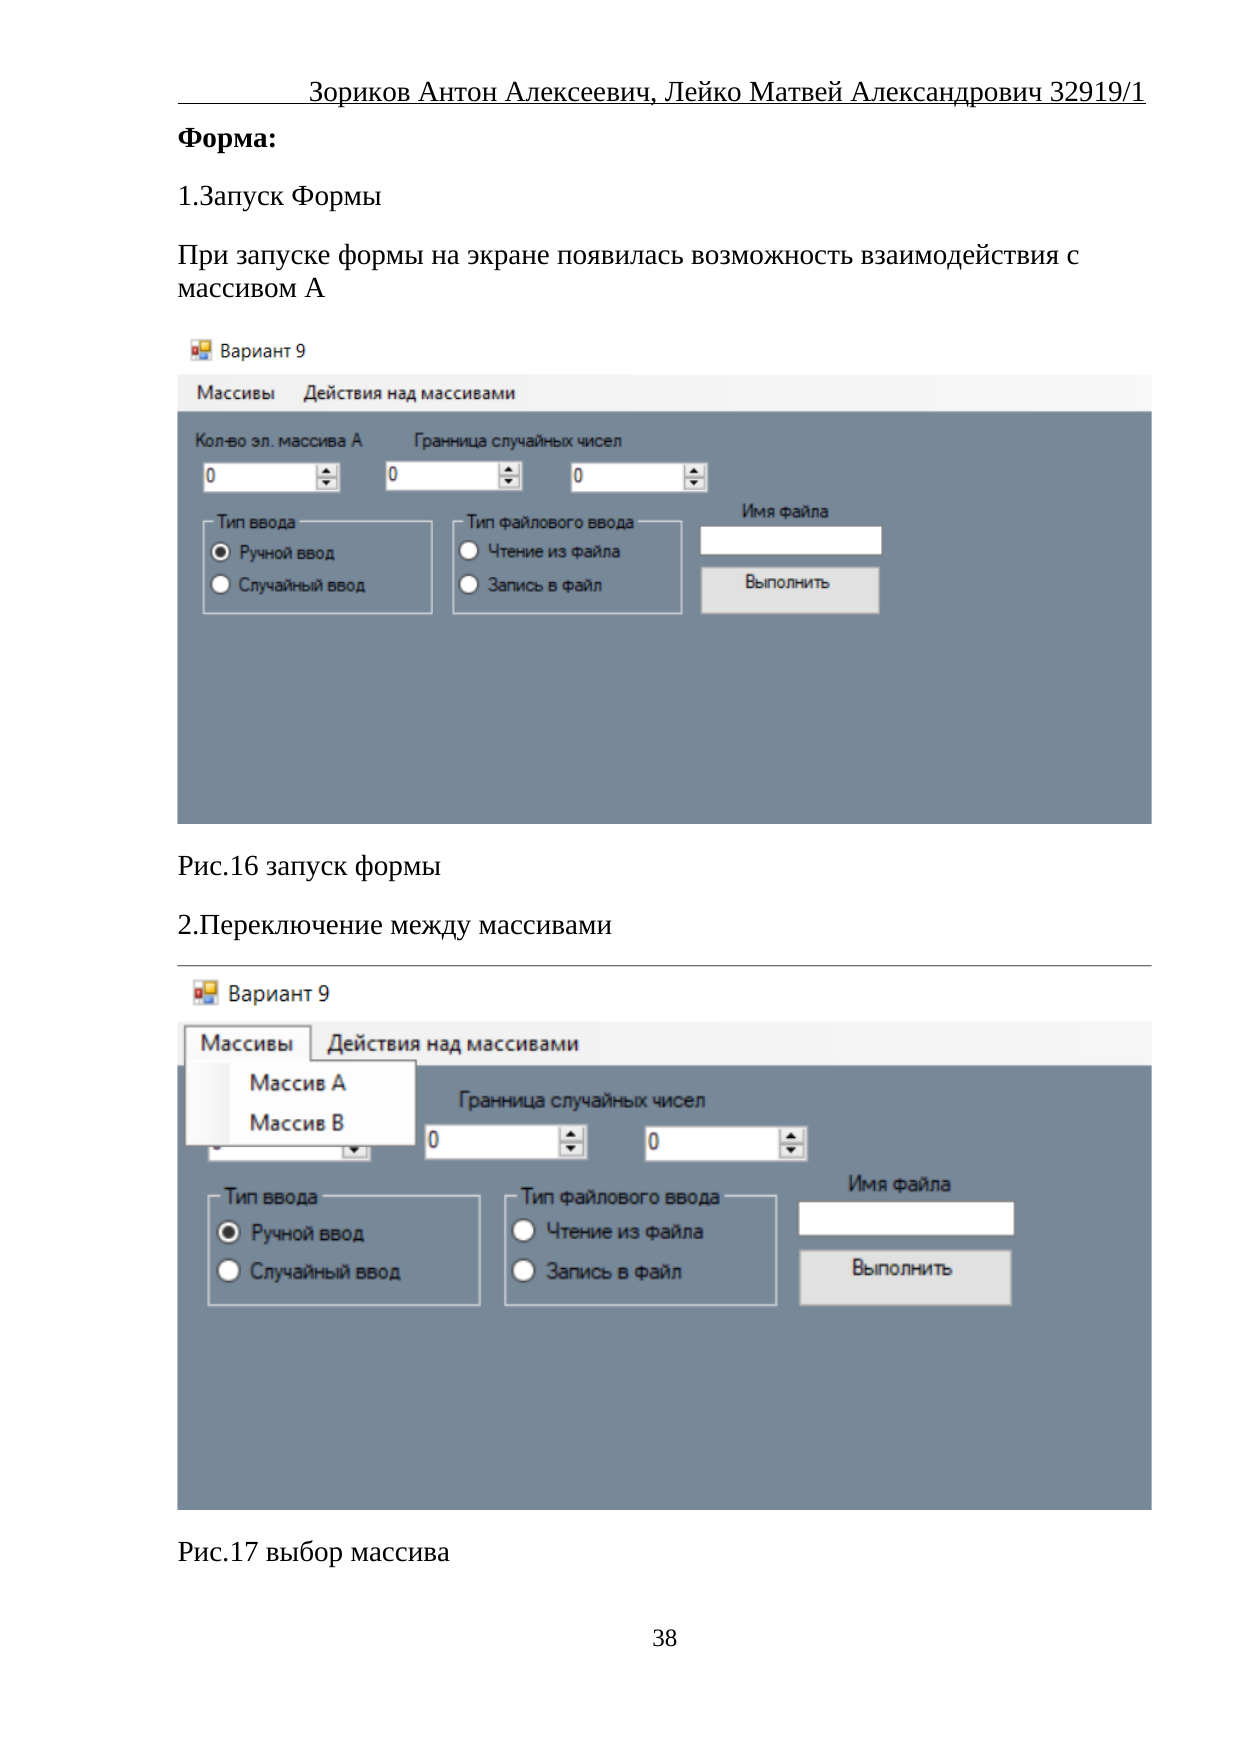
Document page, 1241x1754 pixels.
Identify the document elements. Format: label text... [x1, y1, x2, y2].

text Рис.16 запуск формы [177, 848, 1152, 882]
text Рис.17 выбор массива [177, 1534, 1152, 1568]
text Форма: [177, 120, 1152, 153]
picture [177, 965, 1152, 1510]
picture [177, 328, 1152, 824]
text При запуске формы на экране появилась возможность взаимодействия с массивом А [177, 237, 1152, 304]
text 2.Переключение между массивами [177, 907, 1152, 941]
text 1.Запуск Формы [177, 178, 1152, 212]
